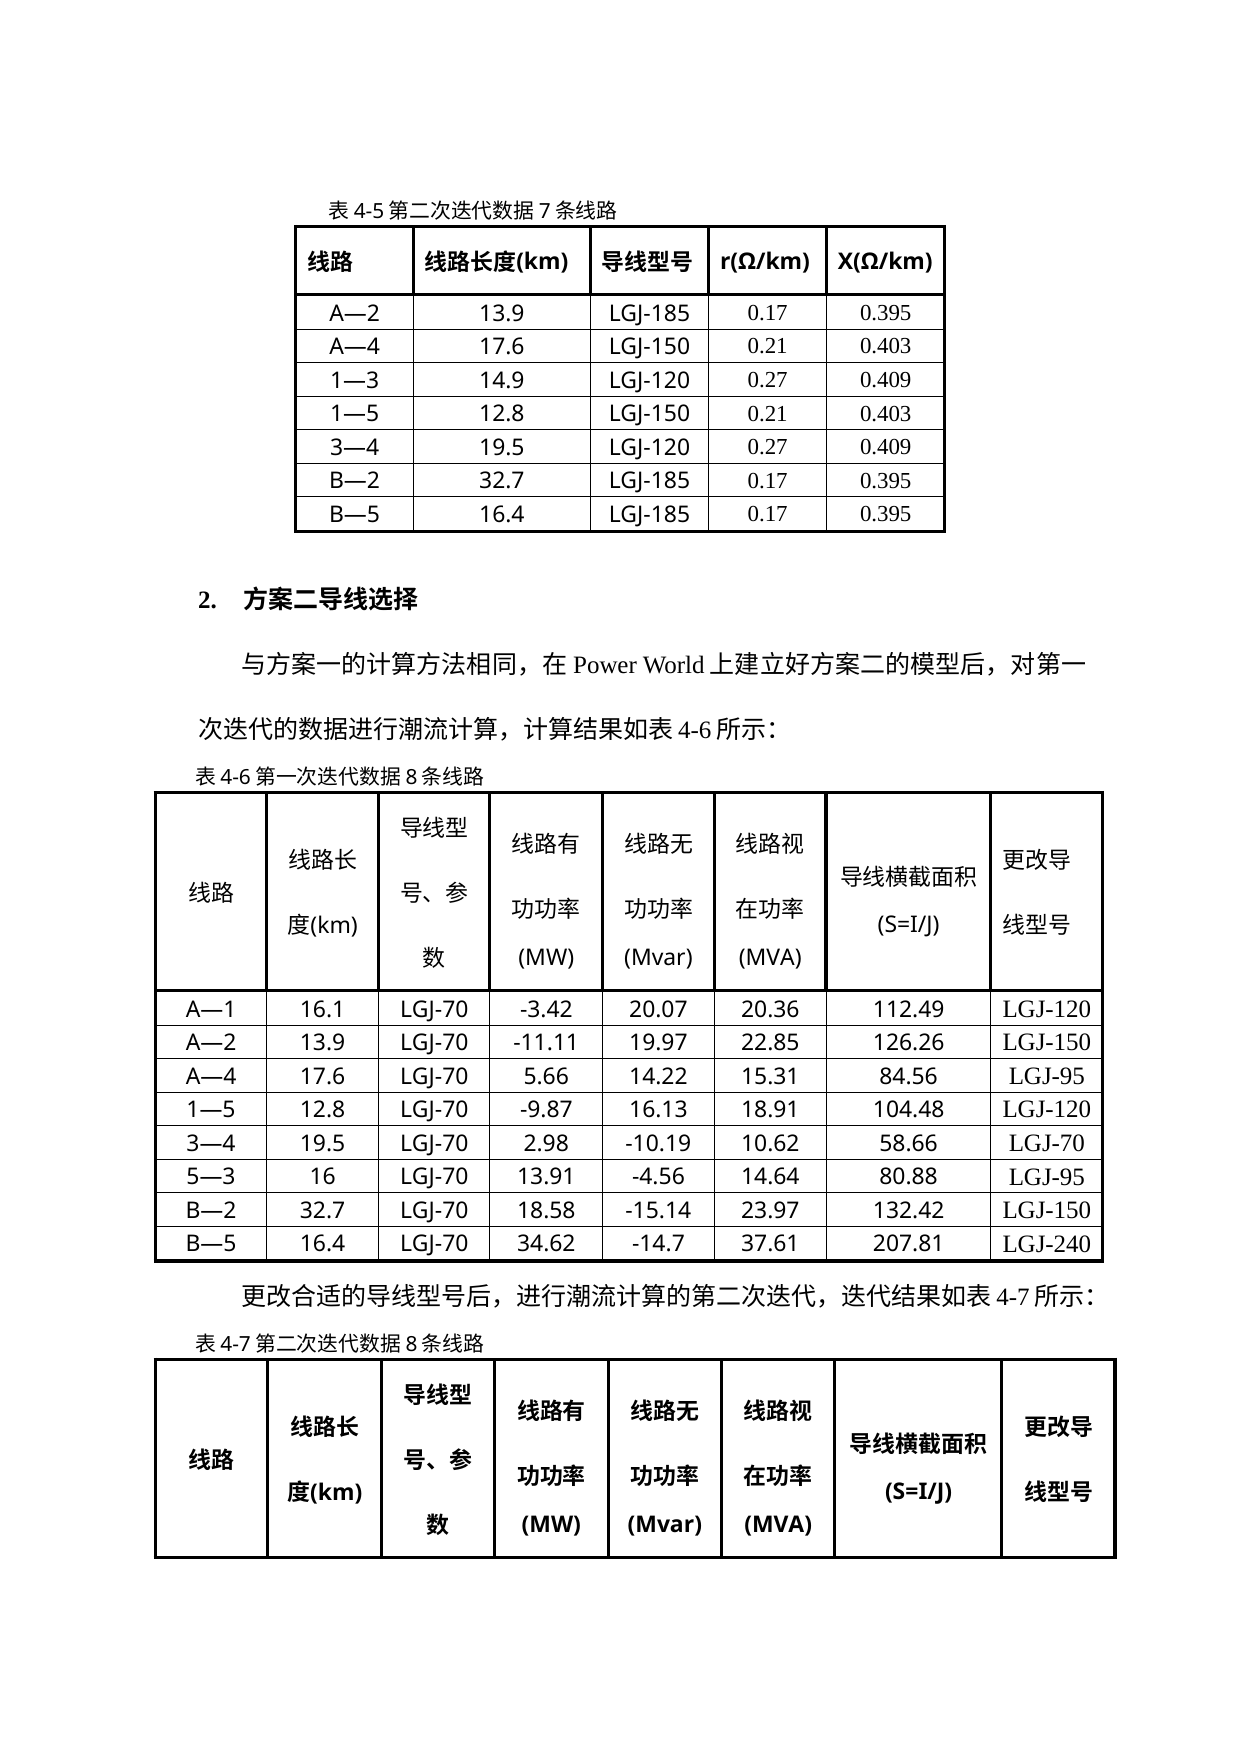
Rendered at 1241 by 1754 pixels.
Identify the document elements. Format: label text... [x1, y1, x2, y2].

table_cell 13.9 [267, 1026, 378, 1058]
table_cell A—4 [157, 1059, 266, 1092]
table_cell 84.56 [827, 1059, 990, 1092]
table_cell 13.91 [490, 1160, 602, 1192]
table_cell 16.4 [414, 497, 590, 530]
table_header 线路长度(km) [415, 228, 589, 293]
table_cell 15.31 [715, 1059, 826, 1092]
table_cell 34.62 [490, 1227, 602, 1259]
table_cell 12.8 [414, 397, 590, 429]
table_cell LGJ-70 [379, 1227, 489, 1259]
text 与方案一的计算方法相同，在Power World上建立好方案二的模型后，对第一次迭代的数据进行潮流计算，计算结果如表4-6所示： [198, 630, 1087, 760]
table_cell 23.97 [715, 1193, 826, 1226]
table_cell 14.9 [414, 363, 590, 396]
table_cell 19.97 [603, 1026, 714, 1058]
table_cell 0.395 [827, 296, 943, 328]
table_cell 18.91 [715, 1093, 826, 1125]
table_cell -9.87 [490, 1093, 602, 1125]
table_header 线路有功功率(MW) [496, 1361, 607, 1556]
table_cell 5.66 [490, 1059, 602, 1092]
text 表4-6第一次迭代数据 8条线路 [153, 760, 1087, 791]
table_cell 0.17 [709, 464, 826, 496]
table_header 导线横截面积(S=I/J) [828, 794, 989, 989]
table_cell 0.17 [709, 497, 826, 530]
table_cell LGJ-185 [591, 497, 708, 530]
table_header 导线型号、参数 [380, 794, 488, 989]
table_cell B—5 [157, 1227, 266, 1259]
table_cell -4.56 [603, 1160, 714, 1192]
table_header 线路有功功率(MW) [491, 794, 601, 989]
table_cell 16.1 [267, 992, 378, 1024]
table_cell LGJ-185 [591, 464, 708, 496]
table_cell 22.85 [715, 1026, 826, 1058]
table_cell 10.62 [715, 1126, 826, 1159]
table_cell 104.48 [827, 1093, 990, 1125]
table_cell 1—3 [297, 363, 413, 396]
table_cell -11.11 [490, 1026, 602, 1058]
table_cell 0.409 [827, 430, 943, 463]
table_cell 0.395 [827, 497, 943, 530]
table_cell 37.61 [715, 1227, 826, 1259]
table_cell 1—5 [297, 397, 413, 429]
table_cell 20.36 [715, 992, 826, 1024]
table_cell B—2 [157, 1193, 266, 1226]
table_cell LGJ-120 [991, 1093, 1101, 1125]
table_cell LGJ-150 [591, 330, 708, 362]
table_header 线路视在功率(MVA) [723, 1361, 833, 1556]
table_cell LGJ-70 [991, 1126, 1101, 1159]
table_header 线路长度(km) [269, 1361, 380, 1556]
table_cell 16 [267, 1160, 378, 1192]
table_cell -3.42 [490, 992, 602, 1024]
table_cell 112.49 [827, 992, 990, 1024]
table_cell 20.07 [603, 992, 714, 1024]
table_cell -15.14 [603, 1193, 714, 1226]
table_cell LGJ-120 [991, 992, 1101, 1024]
table_cell 16.13 [603, 1093, 714, 1125]
table_cell 0.21 [709, 397, 826, 429]
table_cell 17.6 [414, 330, 590, 362]
table_cell 0.21 [709, 330, 826, 362]
table_header 线路长度(km) [268, 794, 377, 989]
table_header 线路无功功率(Mvar) [604, 794, 713, 989]
table_cell 58.66 [827, 1126, 990, 1159]
table_header 导线型号 [592, 228, 707, 293]
table_header 线路无功功率(Mvar) [610, 1361, 720, 1556]
table_cell 16.4 [267, 1227, 378, 1259]
table_cell 32.7 [414, 464, 590, 496]
table_cell 132.42 [827, 1193, 990, 1226]
table_cell 0.403 [827, 330, 943, 362]
table_header 线路视在功率(MVA) [716, 794, 824, 989]
table_cell 0.403 [827, 397, 943, 429]
table_cell 14.22 [603, 1059, 714, 1092]
table_cell 3—4 [297, 430, 413, 463]
table_cell 2.98 [490, 1126, 602, 1159]
table_cell 17.6 [267, 1059, 378, 1092]
table_cell LGJ-95 [991, 1160, 1101, 1192]
table_cell LGJ-150 [991, 1026, 1101, 1058]
table_cell 207.81 [827, 1227, 990, 1259]
table_cell LGJ-95 [991, 1059, 1101, 1092]
table_cell LGJ-150 [991, 1193, 1101, 1226]
table_cell 3—4 [157, 1126, 266, 1159]
table_cell LGJ-70 [379, 1193, 489, 1226]
table_cell 0.27 [709, 430, 826, 463]
table_cell 1—5 [157, 1093, 266, 1125]
table_cell -10.19 [603, 1126, 714, 1159]
table_cell A—1 [157, 992, 266, 1024]
table_cell 0.27 [709, 363, 826, 396]
text 表4-5第二次迭代数据 7条线路 [285, 194, 1087, 225]
table_cell A—4 [297, 330, 413, 362]
table_cell B—5 [297, 497, 413, 530]
table_cell 13.9 [414, 296, 590, 328]
table_cell LGJ-70 [379, 992, 489, 1024]
table_cell 12.8 [267, 1093, 378, 1125]
table_cell LGJ-120 [591, 363, 708, 396]
table_cell LGJ-150 [591, 397, 708, 429]
table_cell LGJ-70 [379, 1059, 489, 1092]
table_cell 19.5 [267, 1126, 378, 1159]
table_cell LGJ-70 [379, 1160, 489, 1192]
table_cell LGJ-70 [379, 1026, 489, 1058]
table_cell 0.17 [709, 296, 826, 328]
table_cell 32.7 [267, 1193, 378, 1226]
table_cell LGJ-185 [591, 296, 708, 328]
table_header r(Ω/km) [710, 228, 825, 293]
text 更改合适的导线型号后，进行潮流计算的第二次迭代，迭代结果如表4-7所示： [198, 1263, 1087, 1327]
table_cell 5—3 [157, 1160, 266, 1192]
table_cell 18.58 [490, 1193, 602, 1226]
table_header 导线横截面积(S=I/J) [836, 1361, 1000, 1556]
table_header 线路 [157, 794, 265, 989]
table_header X(Ω/km) [828, 228, 943, 293]
table_header 线路 [297, 228, 412, 293]
table_cell LGJ-240 [991, 1227, 1101, 1259]
table_header 更改导线型号 [1003, 1361, 1113, 1556]
table_header 导线型号、参数 [383, 1361, 493, 1556]
list 方案二导线选择 [198, 565, 1087, 630]
table_cell A—2 [297, 296, 413, 328]
table_cell 126.26 [827, 1026, 990, 1058]
table_cell 14.64 [715, 1160, 826, 1192]
table_header 线路 [157, 1361, 266, 1556]
table_cell A—2 [157, 1026, 266, 1058]
table_cell B—2 [297, 464, 413, 496]
table_cell -14.7 [603, 1227, 714, 1259]
text 表4-7第二次迭代数据 8条线路 [153, 1327, 1087, 1358]
table_cell 80.88 [827, 1160, 990, 1192]
table_cell LGJ-70 [379, 1093, 489, 1125]
table_cell 0.409 [827, 363, 943, 396]
table_cell 0.395 [827, 464, 943, 496]
table_cell 19.5 [414, 430, 590, 463]
table_cell LGJ-120 [591, 430, 708, 463]
table_header 更改导线型号 [992, 794, 1101, 989]
table_cell LGJ-70 [379, 1126, 489, 1159]
